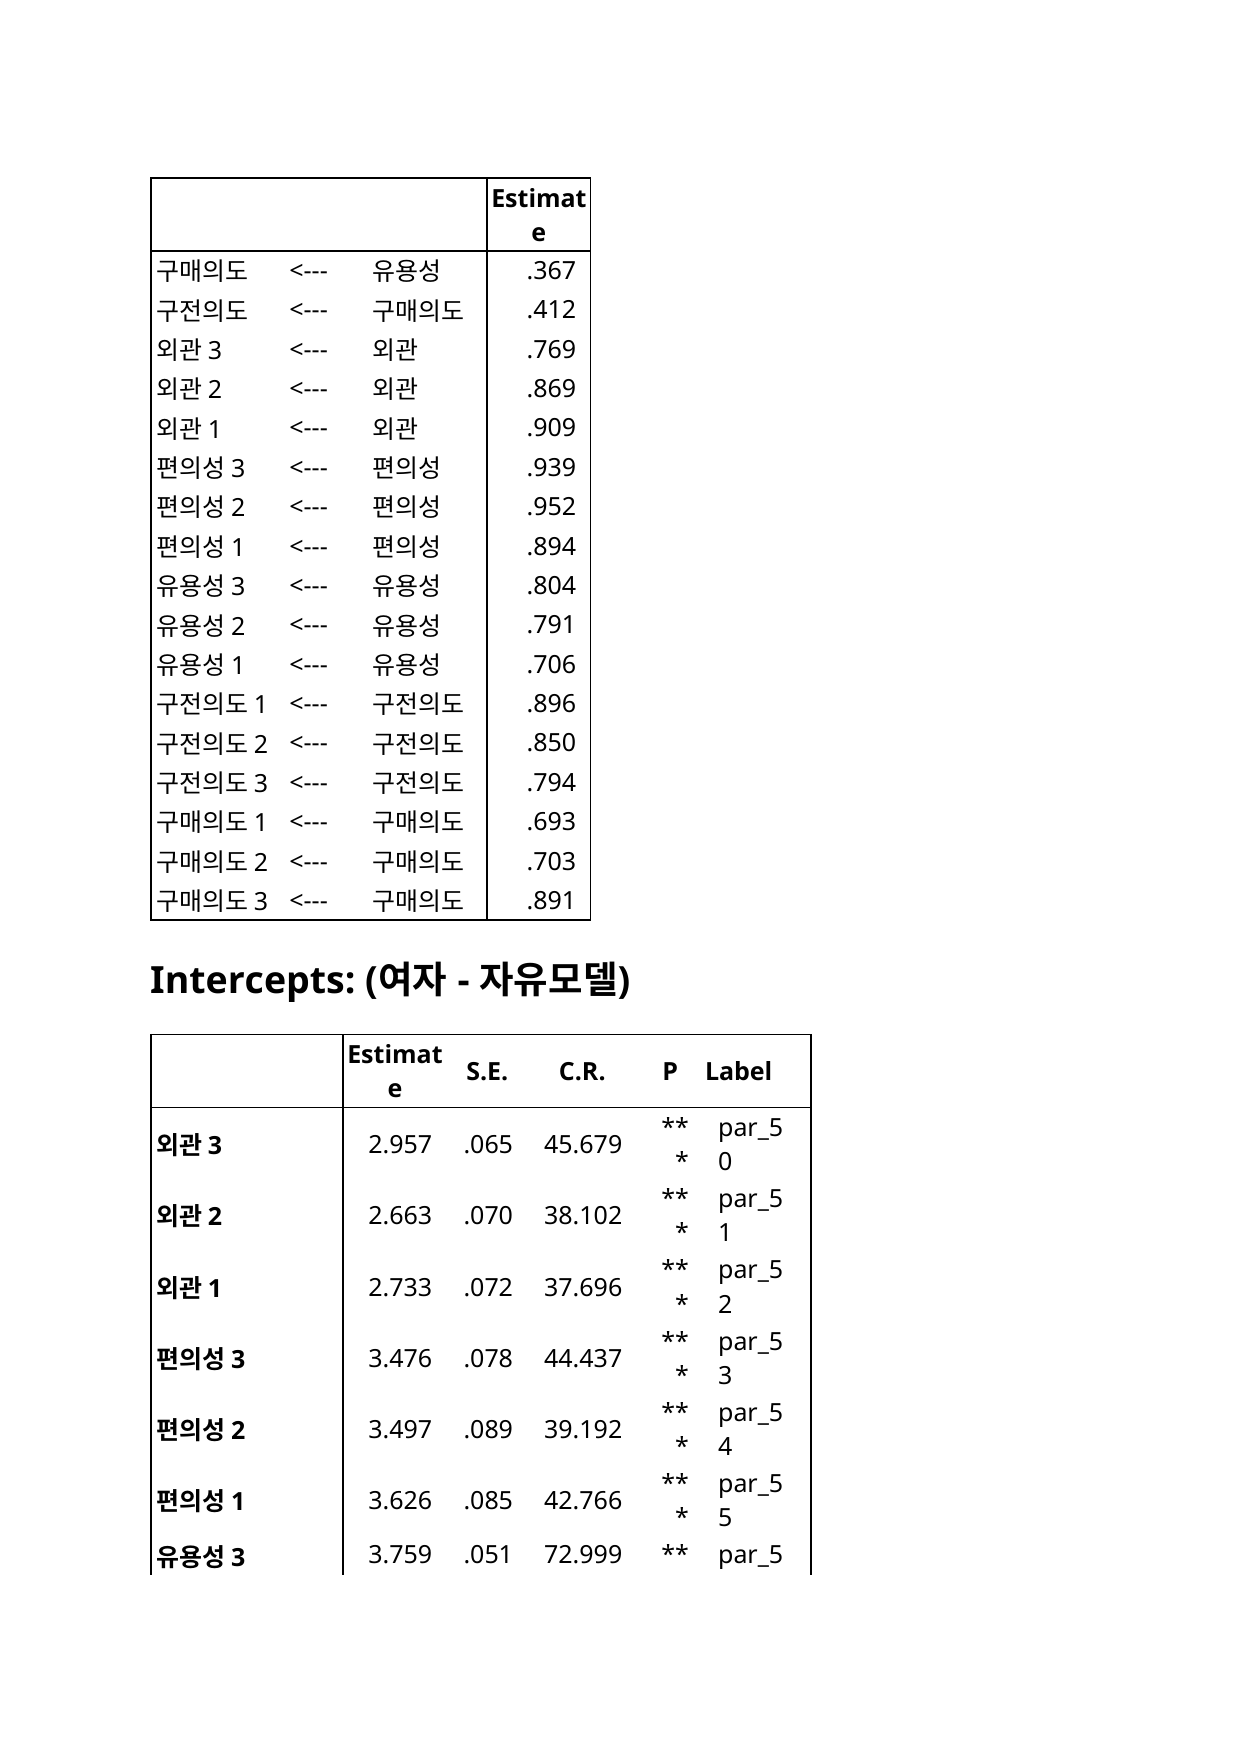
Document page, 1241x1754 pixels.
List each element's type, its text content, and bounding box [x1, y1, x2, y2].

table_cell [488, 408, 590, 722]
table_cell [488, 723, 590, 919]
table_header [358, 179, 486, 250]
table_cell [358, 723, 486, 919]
subtitle Intercepts: (여자 - 자유모델) [150, 950, 1090, 1004]
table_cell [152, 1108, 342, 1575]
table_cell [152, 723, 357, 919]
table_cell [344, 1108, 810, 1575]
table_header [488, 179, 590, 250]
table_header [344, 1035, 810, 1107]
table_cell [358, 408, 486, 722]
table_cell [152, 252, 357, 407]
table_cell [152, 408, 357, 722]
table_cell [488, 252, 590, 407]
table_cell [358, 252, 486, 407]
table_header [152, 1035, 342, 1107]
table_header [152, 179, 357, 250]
